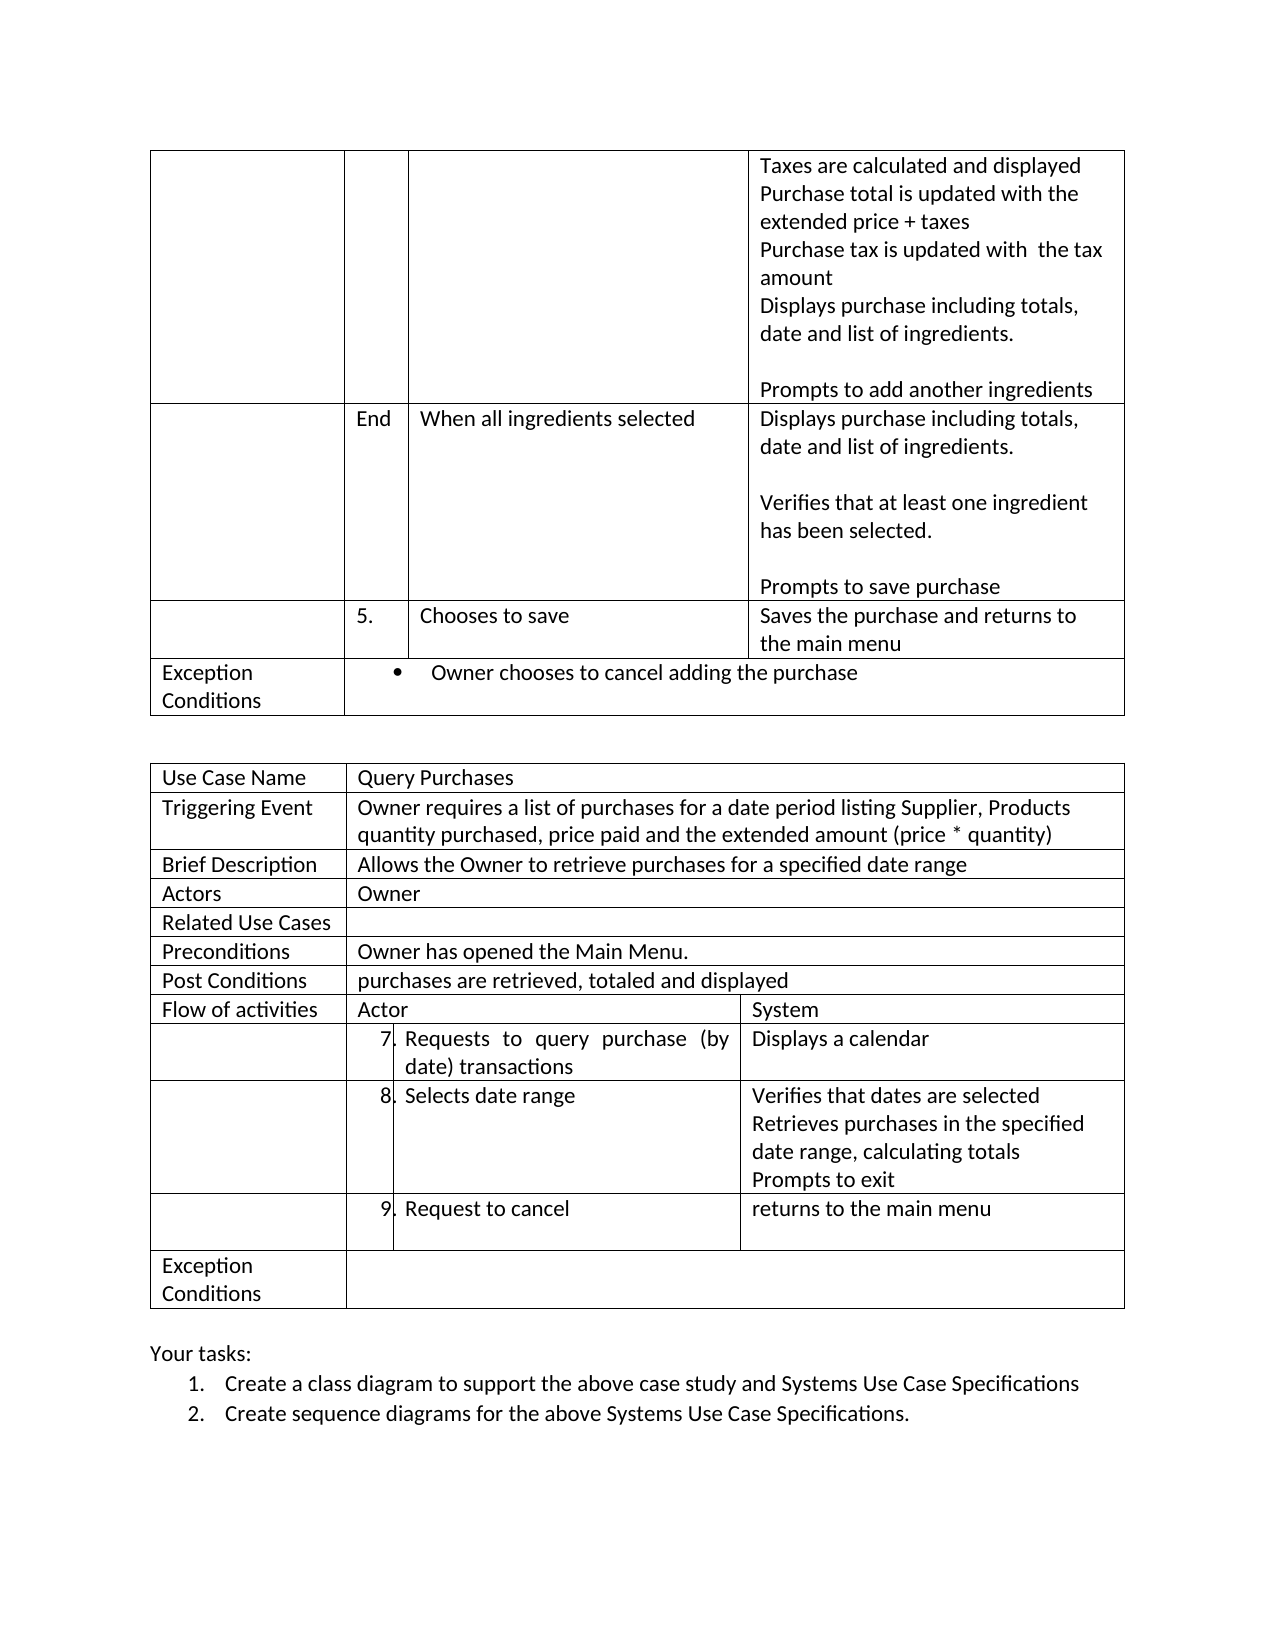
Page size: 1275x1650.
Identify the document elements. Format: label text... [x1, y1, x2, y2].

table_cell [347, 1251, 1124, 1307]
table_cell Request to cancel [394, 1194, 740, 1250]
table_cell Brief Description [151, 850, 346, 878]
table_cell Saves the purchase and returns to the main menu [749, 601, 1124, 657]
table_cell Owner has opened the Main Menu. [347, 937, 1124, 965]
table_cell Displays a calendar [741, 1024, 1124, 1080]
table_cell [151, 151, 344, 403]
table_cell [151, 404, 344, 600]
table_cell Exception Conditions [151, 1251, 346, 1307]
table_cell Owner chooses to cancel adding the purchase [345, 659, 1124, 714]
table_cell Triggering Event [151, 793, 346, 849]
list Your tasks: [150, 1339, 1125, 1367]
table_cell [749, 151, 1124, 403]
table_cell End [345, 404, 408, 600]
table_cell Requests to query purchase (by date) transactions [394, 1024, 740, 1080]
table_cell Flow of activities [151, 995, 346, 1023]
table_cell [347, 1194, 393, 1250]
table_cell [347, 908, 1124, 936]
table_cell Selects date range [394, 1081, 740, 1193]
table_cell 3. [345, 151, 408, 403]
table_cell [151, 1194, 346, 1250]
table_cell 5. [345, 601, 408, 657]
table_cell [409, 151, 748, 403]
table_cell [151, 1081, 346, 1193]
table_cell Actor [347, 995, 740, 1023]
list Create a class diagram to support the above case study and Systems Use Case Specifications [187, 1369, 1125, 1397]
table_cell System [741, 995, 1124, 1023]
table_cell Actors [151, 879, 346, 907]
table_cell [151, 1024, 346, 1080]
table_header Query Purchases [347, 764, 1124, 792]
table_cell Displays purchase including totals, date and list of ingredients. Verifies that at least one ingredient has been selected. Prompts to save purchase [749, 404, 1124, 600]
table_cell Allows the Owner to retrieve purchases for a specified date range [347, 850, 1124, 878]
table_cell [347, 1024, 393, 1080]
table_cell purchases are retrieved, totaled and displayed [347, 966, 1124, 994]
table_cell Preconditions [151, 937, 346, 965]
table_cell Verifies that dates are selected Retrieves purchases in the specified date range, calculating totals Prompts to exit [741, 1081, 1124, 1193]
table_cell returns to the main menu [741, 1194, 1124, 1250]
table_cell Owner [347, 879, 1124, 907]
table_cell Exception Conditions [151, 659, 344, 714]
list Create sequence diagrams for the above Systems Use Case Specifications. [187, 1399, 1125, 1427]
table_cell [151, 601, 344, 657]
table_cell [347, 1081, 393, 1193]
table_cell Owner requires a list of purchases for a date period listing Supplier, Products quantity purchased, price paid and the extended amount (price * quantity) [347, 793, 1124, 849]
table_header Use Case Name [151, 764, 346, 792]
table_cell Post Conditions [151, 966, 346, 994]
table_cell When all ingredients selected [409, 404, 748, 600]
table_cell Related Use Cases [151, 908, 346, 936]
table_cell Chooses to save [409, 601, 748, 657]
